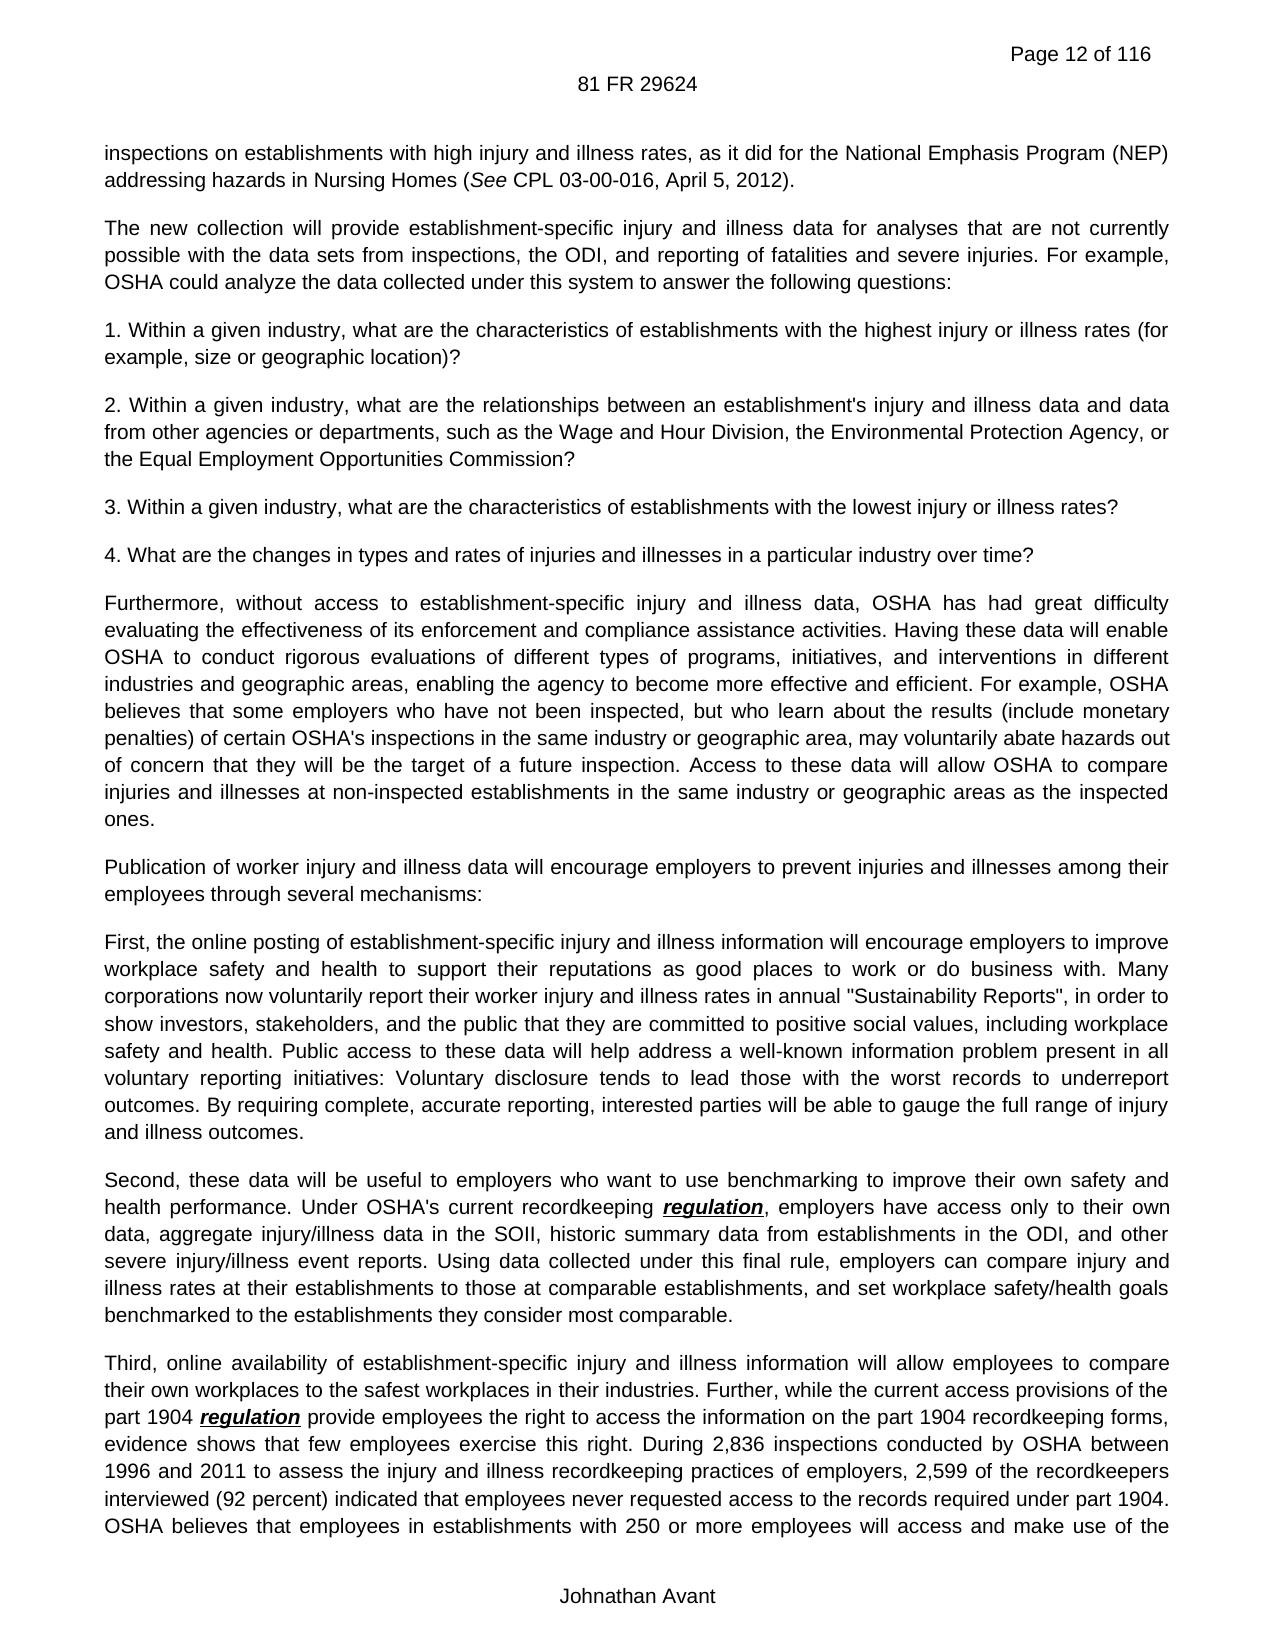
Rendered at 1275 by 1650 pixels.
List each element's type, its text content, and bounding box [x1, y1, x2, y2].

text 4. What are the changes in types and rates of injuries and illnesses in a particular industry over time? [104, 539, 1171, 567]
text Furthermore, without access to establishment-specific injury and illness data, OSHA has had great difficulty evaluating the effectiveness of its enforcement and compliance assistance activities. Having these data will enable OSHA to conduct rigorous evaluations of different types of programs, initiatives, and interventions in different industries and geographic areas, enabling the agency to become more effective and efficient. For example, OSHA believes that some employers who have not been inspected, but who learn about the results (include monetary penalties) of certain OSHA's inspections in the same industry or geographic area, may voluntarily abate hazards out of concern that they will be the target of a future inspection. Access to these data will allow OSHA to compare injuries and illnesses at non-inspected establishments in the same industry or geographic areas as the inspected ones. [104, 587, 1171, 831]
text Publication of worker injury and illness data will encourage employers to prevent injuries and illnesses among their employees through several mechanisms: [104, 852, 1171, 906]
text 2. Within a given industry, what are the relationships between an establishment's injury and illness data and data from other agencies or departments, such as the Wage and Hour Division, the Environmental Protection Agency, or the Equal Employment Opportunities Commission? [104, 389, 1171, 471]
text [104, 137, 1171, 192]
text Second, these data will be useful to employers who want to use benchmarking to improve their own safety and health performance. Under OSHA's current recordkeeping regulation, employers have access only to their own data, aggregate injury/illness data in the SOII, historic summary data from establishments in the ODI, and other severe injury/illness event reports. Using data collected under this final rule, employers can compare injury and illness rates at their establishments to those at comparable establishments, and set workplace safety/health goals benchmarked to the establishments they consider most comparable. [104, 1164, 1171, 1327]
text 3. Within a given industry, what are the characteristics of establishments with the lowest injury or illness rates? [104, 492, 1171, 519]
text First, the online posting of establishment-specific injury and illness information will encourage employers to improve workplace safety and health to support their reputations as good places to work or do business with. Many corporations now voluntarily report their worker injury and illness rates in annual "Sustainability Reports", in order to show investors, stakeholders, and the public that they are committed to positive social values, including workplace safety and health. Public access to these data will help address a well-known information problem present in all voluntary reporting initiatives: Voluntary disclosure tends to lead those with the worst records to underreport outcomes. By requiring complete, accurate reporting, interested parties will be able to gauge the full range of injury and illness outcomes. [104, 927, 1171, 1144]
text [104, 1348, 1171, 1537]
text 1. Within a given industry, what are the characteristics of establishments with the highest injury or illness rates (for example, size or geographic location)? [104, 314, 1171, 369]
text The new collection will provide establishment-specific injury and illness data for analyses that are not currently possible with the data sets from inspections, the ODI, and reporting of fatalities and severe injuries. For example, OSHA could analyze the data collected under this system to answer the following questions: [104, 212, 1171, 294]
